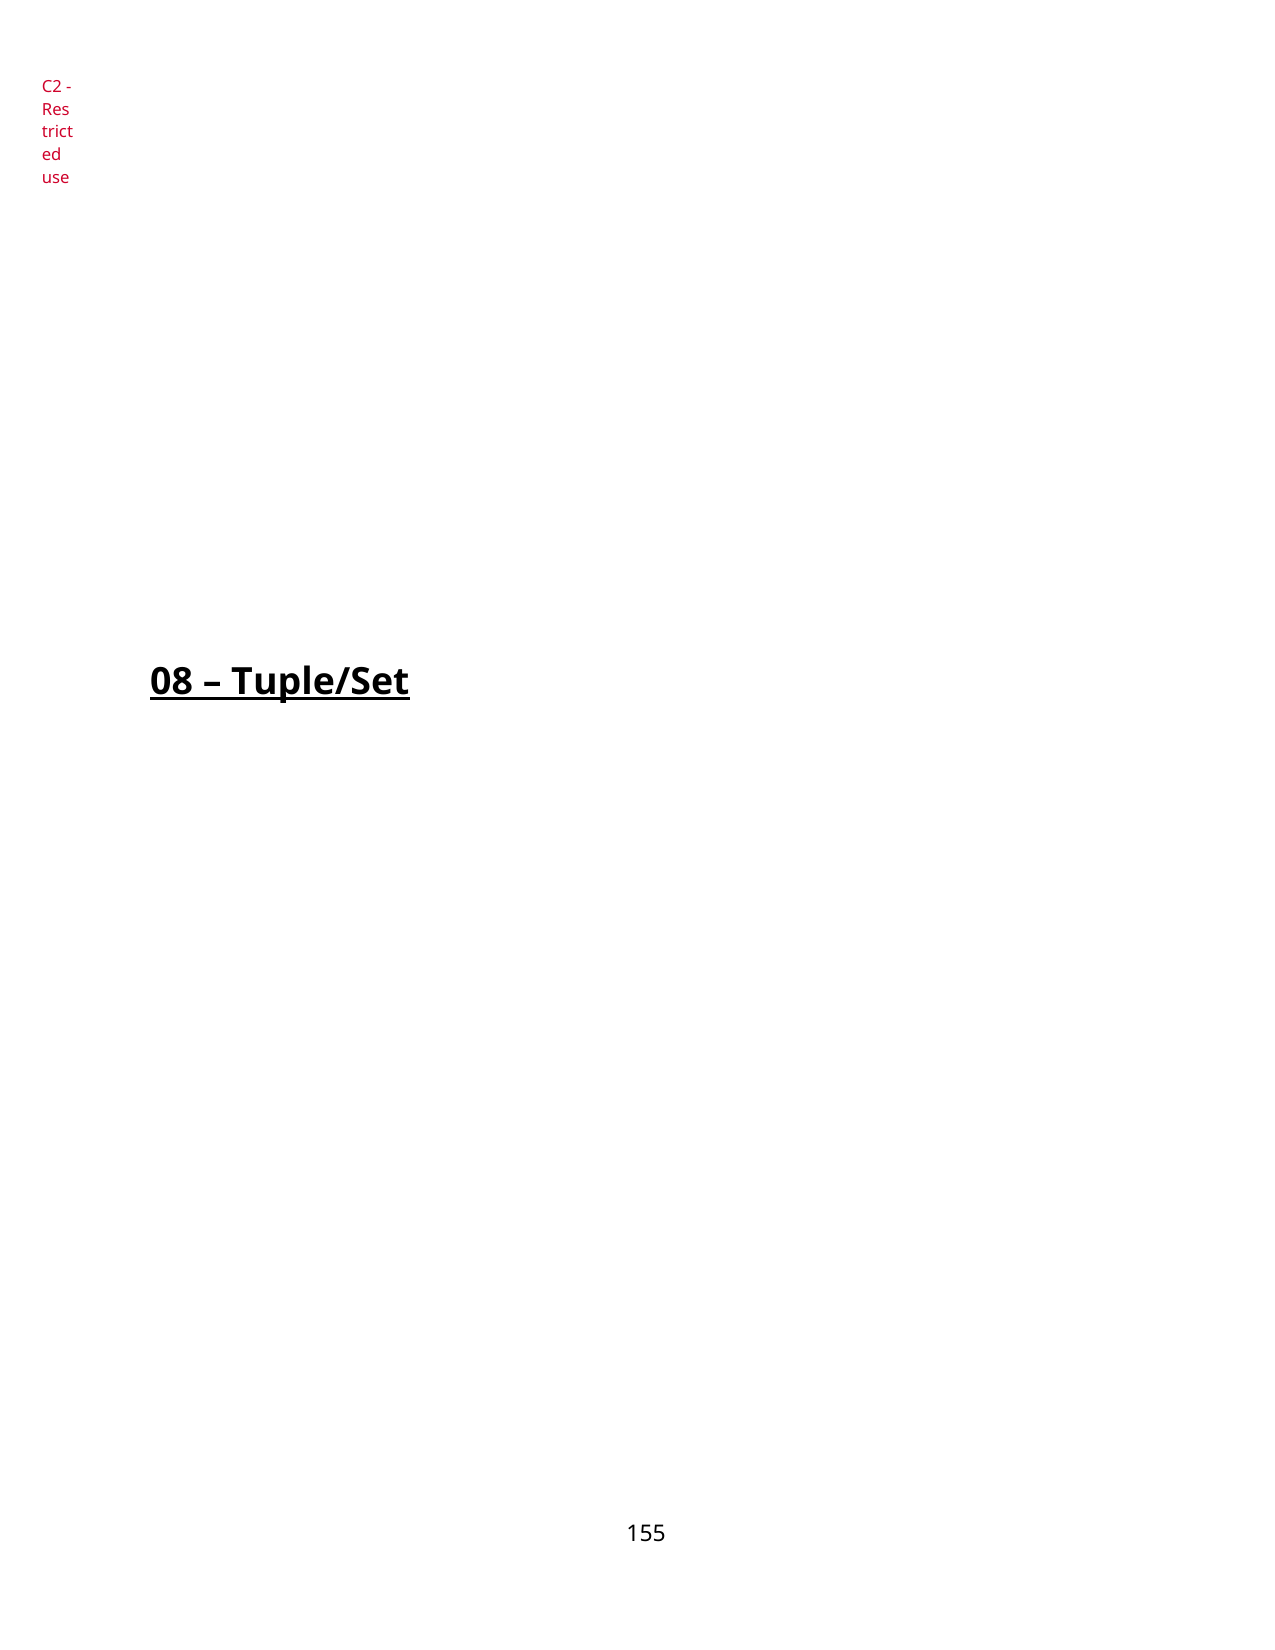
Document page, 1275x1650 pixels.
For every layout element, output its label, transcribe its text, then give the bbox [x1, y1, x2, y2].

text 08 – Tuple/Set [150, 654, 1158, 705]
